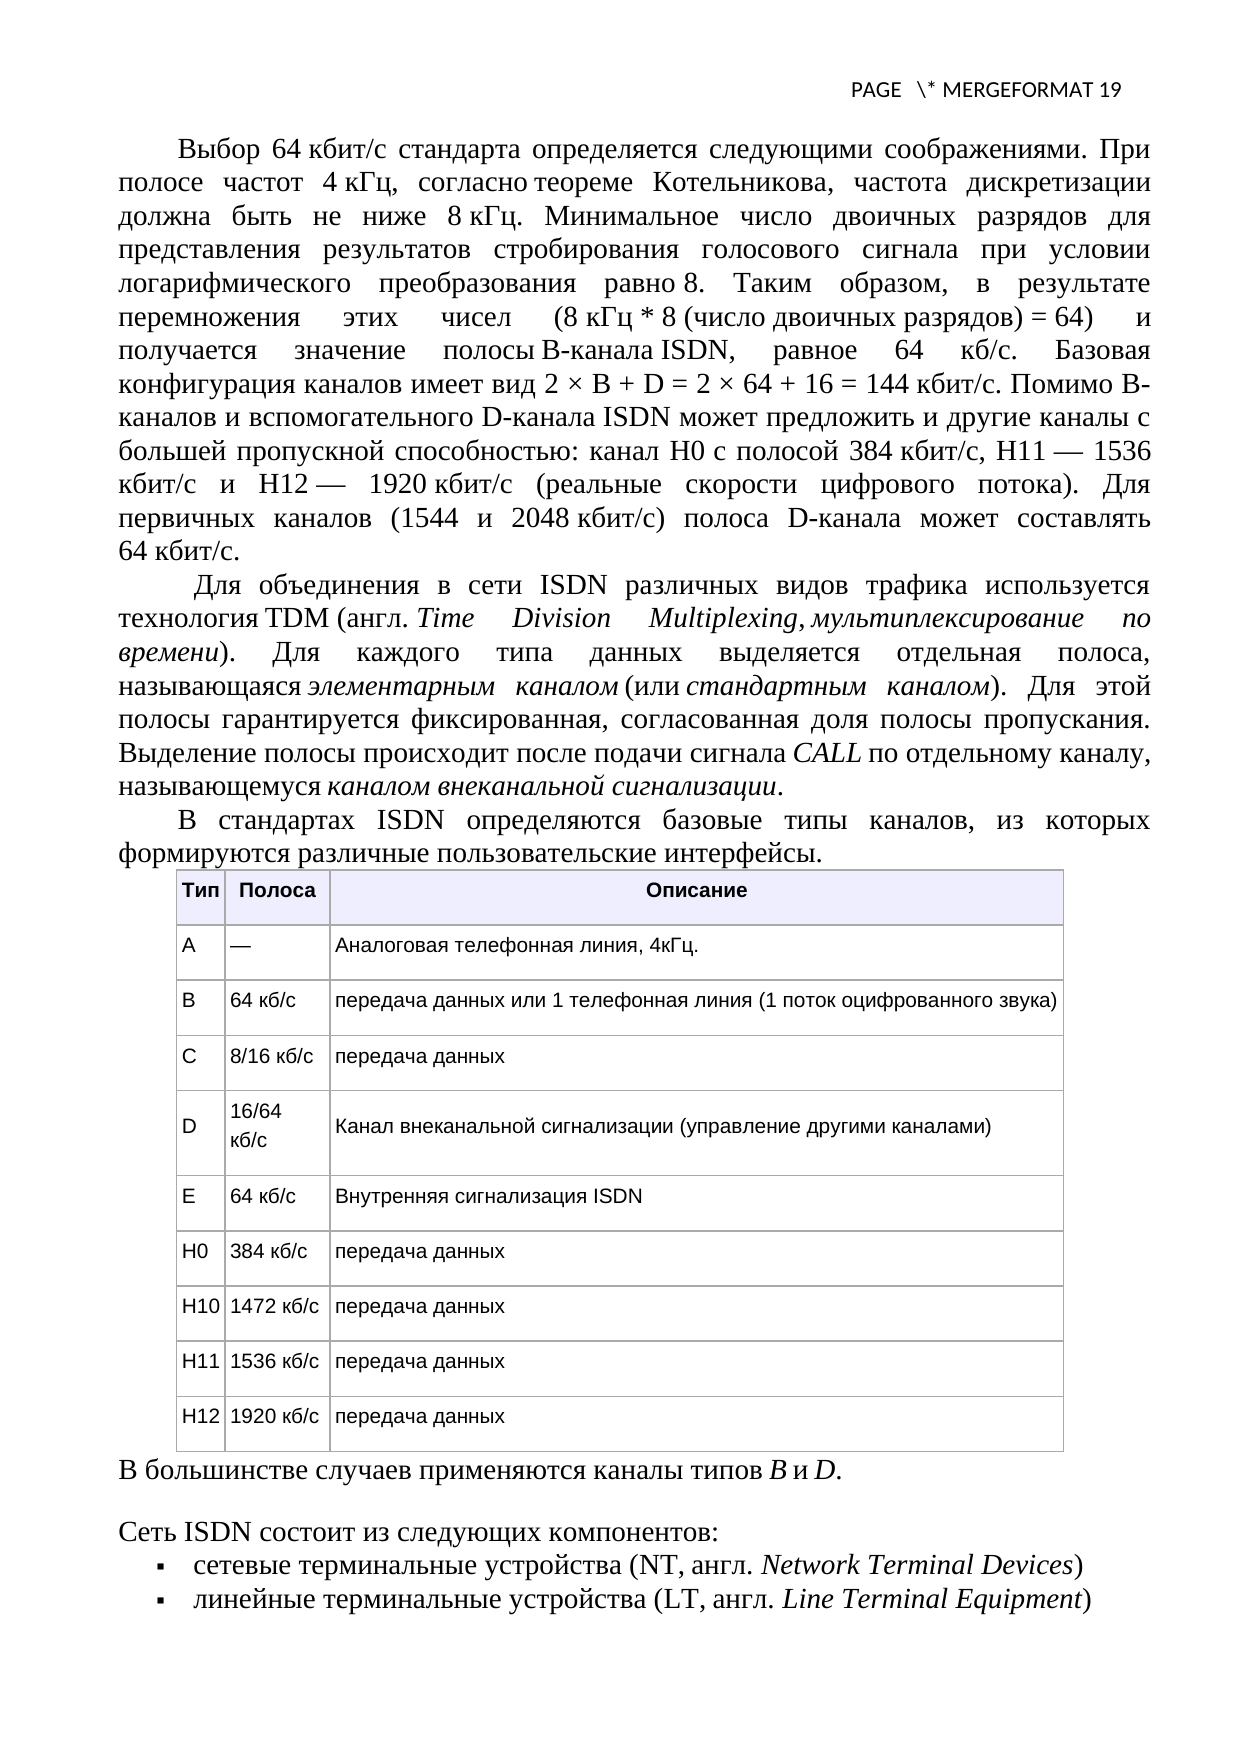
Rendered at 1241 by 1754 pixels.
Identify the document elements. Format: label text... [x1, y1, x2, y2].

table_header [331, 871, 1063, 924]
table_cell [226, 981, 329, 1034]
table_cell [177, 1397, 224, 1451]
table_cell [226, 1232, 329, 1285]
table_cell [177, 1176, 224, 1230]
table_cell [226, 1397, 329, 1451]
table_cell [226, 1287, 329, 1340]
text В большинстве случаев применяются каналы типов B и D. [118, 1452, 1122, 1486]
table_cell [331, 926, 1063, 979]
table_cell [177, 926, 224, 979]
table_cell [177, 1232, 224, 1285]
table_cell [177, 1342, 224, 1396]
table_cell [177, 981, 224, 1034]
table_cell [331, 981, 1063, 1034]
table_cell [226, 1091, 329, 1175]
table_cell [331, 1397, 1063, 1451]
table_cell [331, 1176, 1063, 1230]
text В стандартах ISDN определяются базовые типы каналов, из которых формируются различные пользовательские интерфейсы. [118, 802, 1151, 869]
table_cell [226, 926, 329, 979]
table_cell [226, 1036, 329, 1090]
text Для объединения в сети ISDN различных видов трафика используется технология TDM (англ. Time Division Multiplexing, мультиплексирование по времени). Для каждого типа данных выделяется отдельная полоса, называющаяся элементарным каналом (или стандартным каналом). Для этой полосы гарантируется фиксированная, согласованная доля полосы пропускания. Выделение полосы происходит после подачи сигнала CALL по отдельному каналу, называющемуся каналом внеканальной сигнализации. [118, 567, 1151, 802]
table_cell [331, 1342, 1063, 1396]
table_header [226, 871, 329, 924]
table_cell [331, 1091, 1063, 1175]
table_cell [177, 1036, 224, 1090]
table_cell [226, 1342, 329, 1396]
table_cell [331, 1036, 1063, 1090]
text Выбор 64 кбит/c стандарта определяется следующими соображениями. При полосе частот 4 кГц, согласно теореме Котельникова, частота дискретизации должна быть не ниже 8 кГц. Минимальное число двоичных разрядов для представления результатов стробирования голосового сигнала при условии логарифмического преобразования равно 8. Таким образом, в результате перемножения этих чисел (8 кГц * 8 (число двоичных разрядов) = 64) и получается значение полосы B-канала ISDN, равное 64 кб/с. Базовая конфигурация каналов имеет вид 2 × B + D = 2 × 64 + 16 = 144 кбит/с. Помимо B-каналов и вспомогательного D-канала ISDN может предложить и другие каналы с большей пропускной способностью: канал Н0 с полосой 384 кбит/с, Н11 — 1536 кбит/c и Н12 — 1920 кбит/c (реальные скорости цифрового потока). Для первичных каналов (1544 и 2048 кбит/с) полоса D-канала может составлять 64 кбит/с. [118, 131, 1151, 567]
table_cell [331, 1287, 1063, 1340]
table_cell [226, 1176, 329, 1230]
list сетевые терминальные устройства (NT, англ. Network Terminal Devices) [156, 1547, 1151, 1581]
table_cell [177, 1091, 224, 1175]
list линейные терминальные устройства (LT, англ. Line Terminal Equipment) [156, 1581, 1151, 1614]
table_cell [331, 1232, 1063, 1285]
text Сеть ISDN состоит из следующих компонентов: [118, 1514, 1122, 1547]
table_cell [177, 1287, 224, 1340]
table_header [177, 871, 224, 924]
